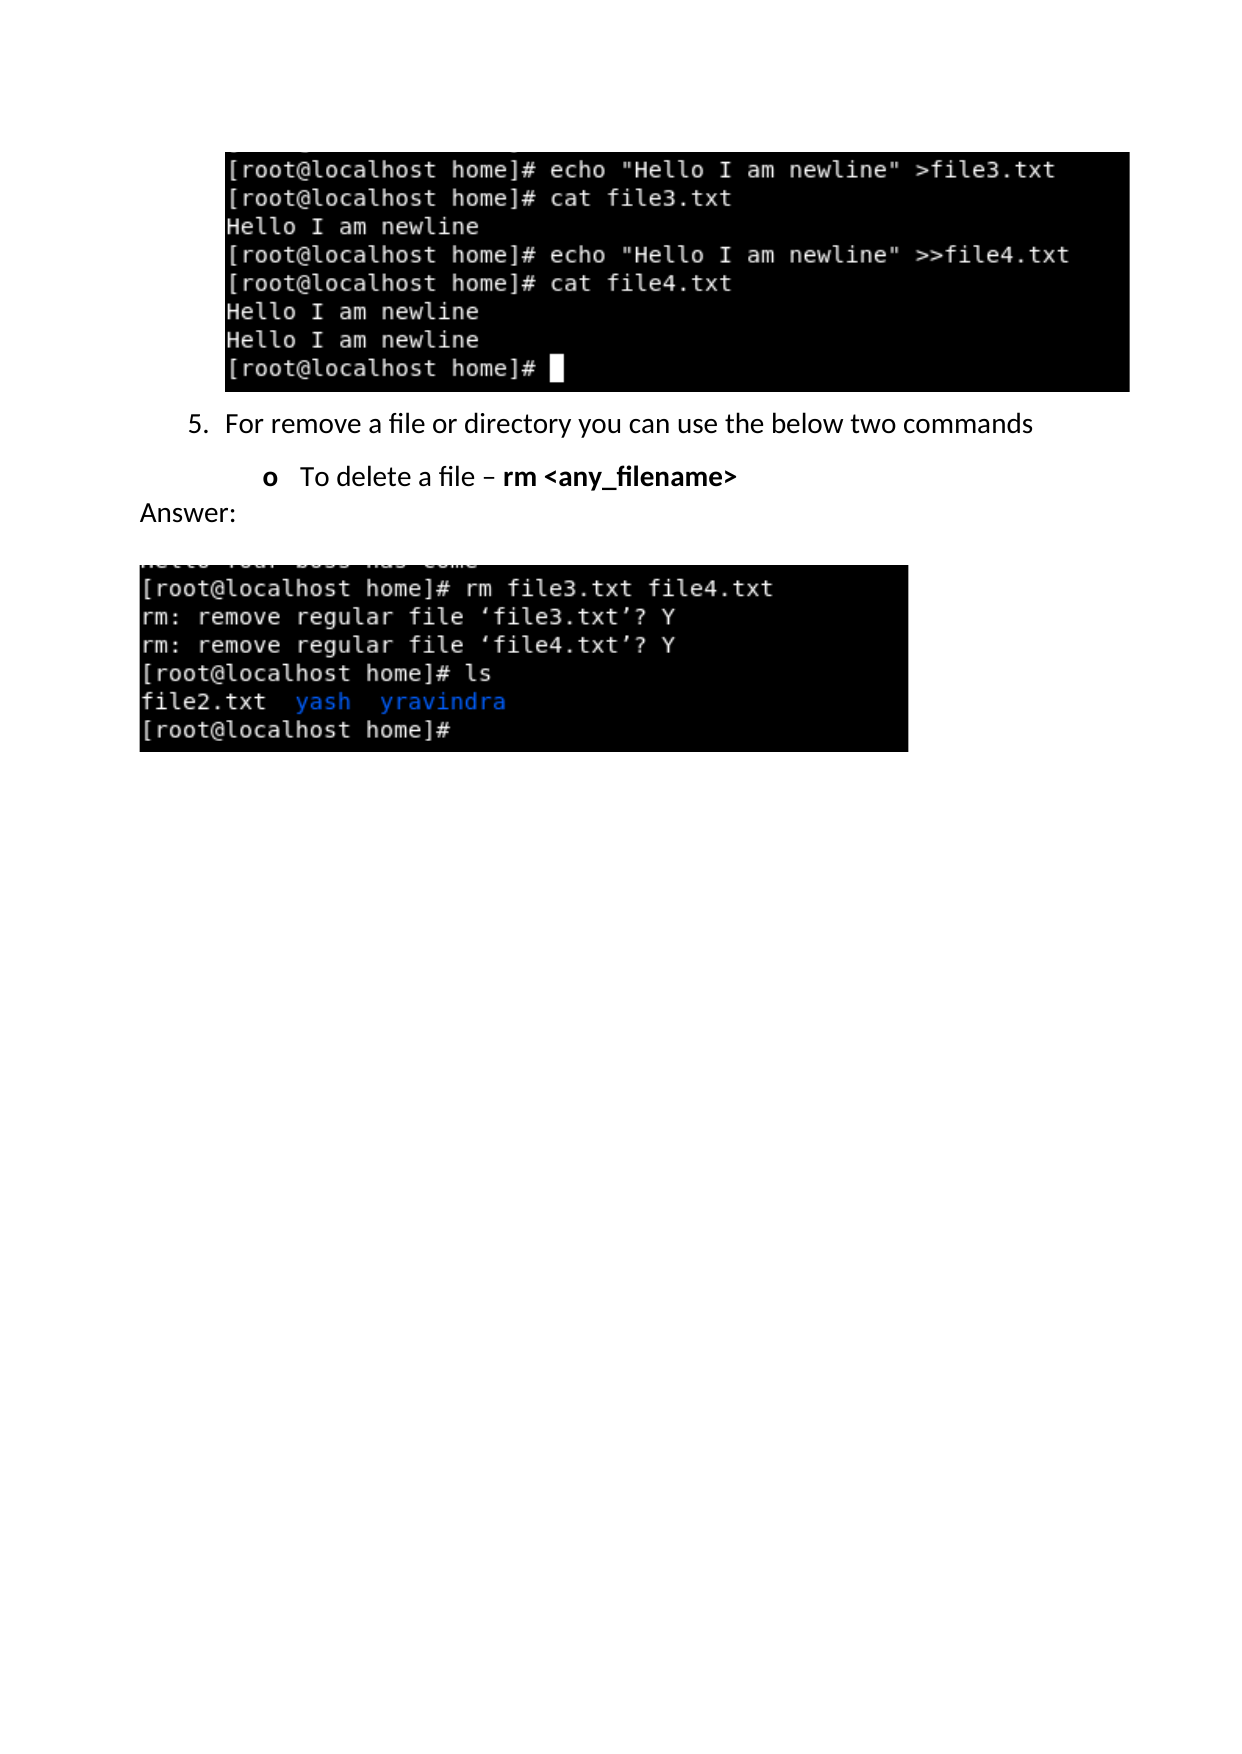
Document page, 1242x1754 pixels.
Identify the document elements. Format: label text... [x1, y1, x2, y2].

list To delete a file – rm <any_filename> [262, 458, 1102, 494]
picture [225, 152, 1130, 392]
text Answer: [139, 494, 1102, 530]
picture [139, 565, 909, 752]
list For remove a file or directory you can use the below two commands [187, 405, 1102, 441]
